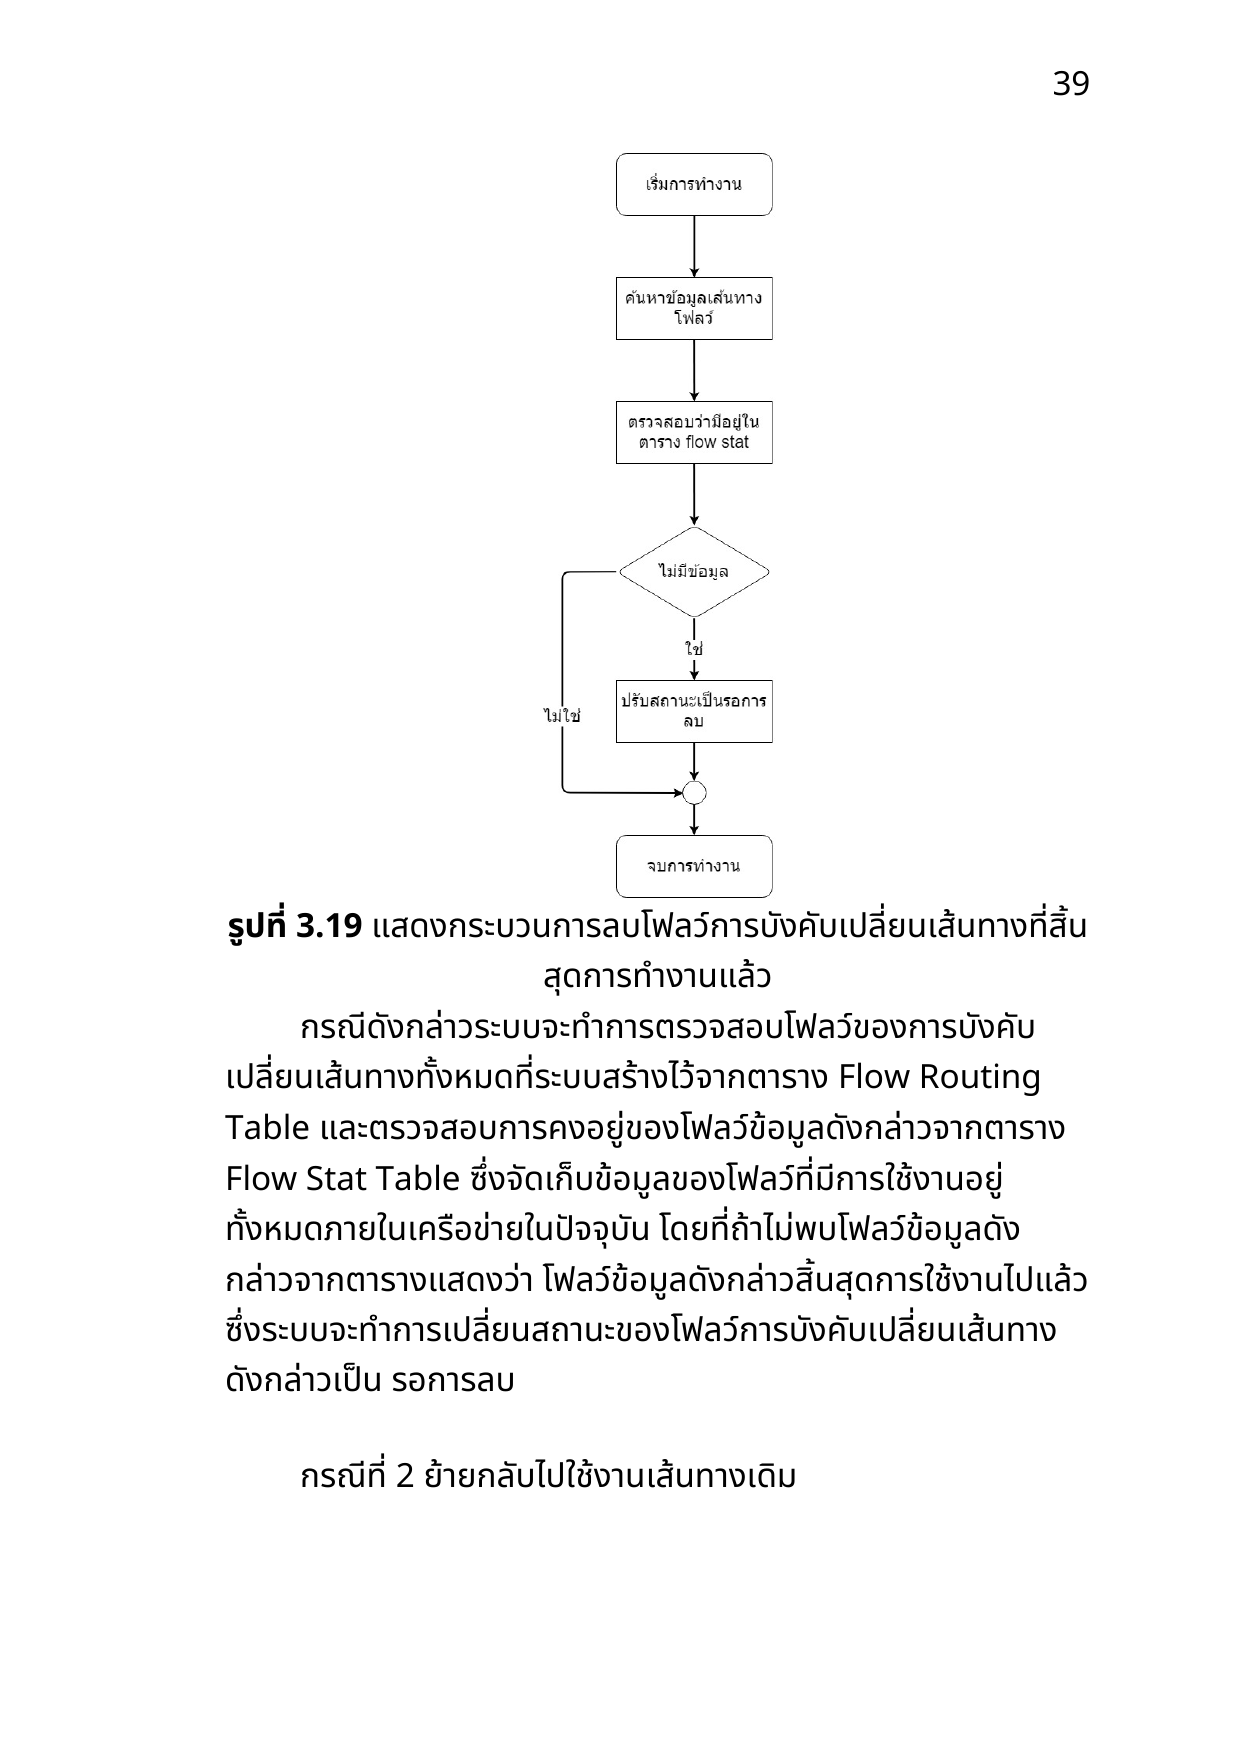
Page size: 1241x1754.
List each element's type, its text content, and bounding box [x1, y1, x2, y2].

list กรณีดังกล่าวระบบจะทำการตรวจสอบโฟลว์ของการบังคับเปลี่ยนเส้นทางทั้งหมดที่ระบบสร้างไว้จากตาราง Flow Routing Table และตรวจสอบการคงอยู่ของโฟลว์ข้อมูลดังกล่าวจากตาราง Flow Stat Table ซึ่งจัดเก็บข้อมูลของโฟลว์ที่มีการใช้งานอยู่ทั้งหมดภายในเครือข่ายในปัจจุบัน โดยที่ถ้าไม่พบโฟลว์ข้อมูลดังกล่าวจากตารางแสดงว่า โฟลว์ข้อมูลดังกล่าวสิ้นสุดการใช้งานไปแล้ว ซึ่งระบบจะทำการเปลี่ยนสถานะของโฟลว์การบังคับเปลี่ยนเส้นทางดังกล่าวเป็น รอการลบ [225, 1003, 1090, 1407]
list กรณีที่ 2 ย้ายกลับไปใช้งานเส้นทางเดิม [225, 1452, 1090, 1503]
picture [539, 150, 776, 902]
text รูปที่ 3.19 แสดงกระบวนการลบโฟลว์การบังคับเปลี่ยนเส้นทางที่สิ้นสุดการทำงานแล้ว [225, 902, 1090, 1003]
